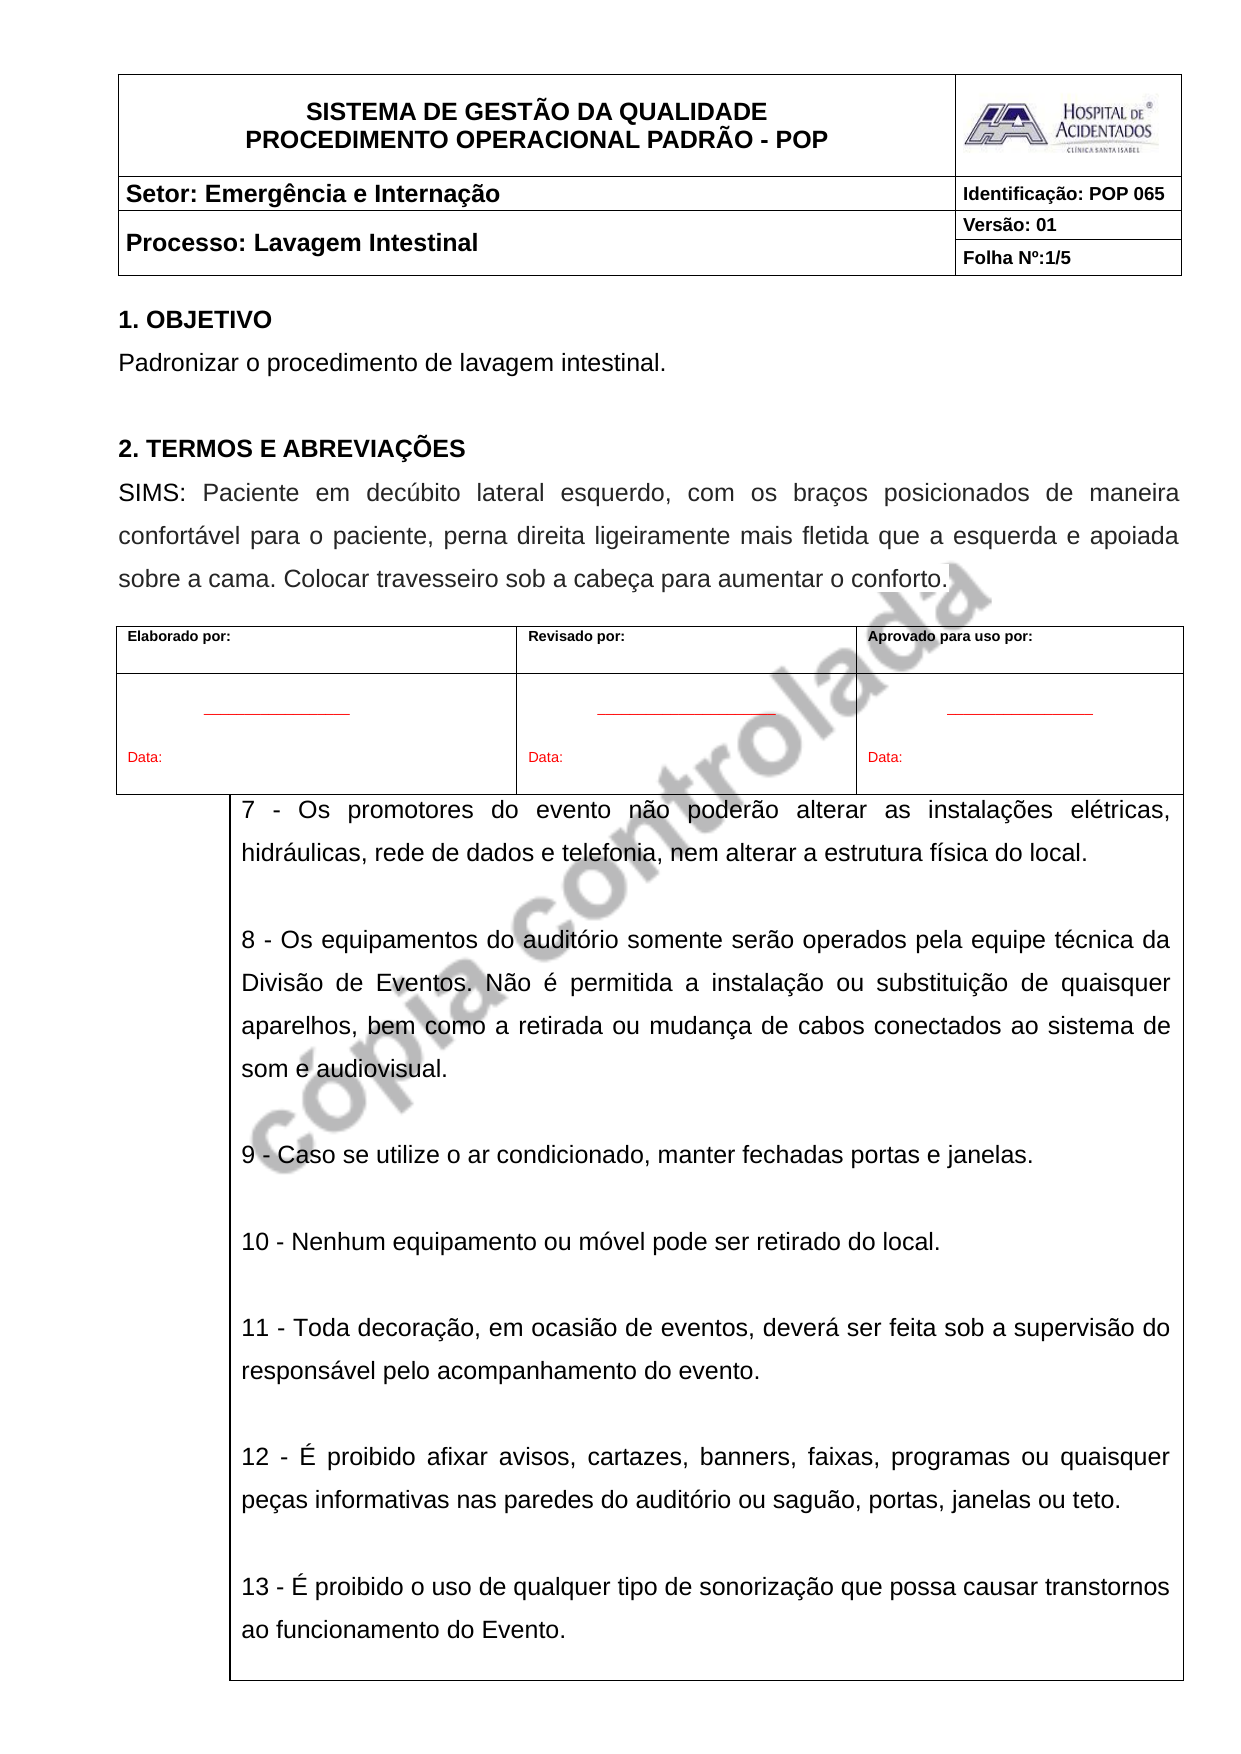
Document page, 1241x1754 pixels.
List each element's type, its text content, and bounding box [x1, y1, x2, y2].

text 2. TERMOS E ABREVIAÇÕES [118, 434, 1181, 463]
text 1. OBJETIVO [118, 305, 1181, 334]
text SIMS: Paciente em decúbito lateral esquerdo, com os braços posicionados de maneira confortável para o paciente, perna direita ligeiramente mais fletida que a esquerda e apoiada sobre a cama. Colocar travesseiro sob a cabeça para aumentar o conforto. [118, 549, 1181, 592]
picture [963, 75, 1171, 170]
text Padronizar o procedimento de lavagem intestinal. [118, 348, 1181, 377]
text SIMS: Paciente em decúbito lateral esquerdo, com os braços posicionados de maneira confortável para o paciente, perna direita ligeiramente mais fletida que a esquerda e apoiada sobre a cama. Colocar travesseiro sob a cabeça para aumentar o conforto. [118, 477, 1181, 521]
